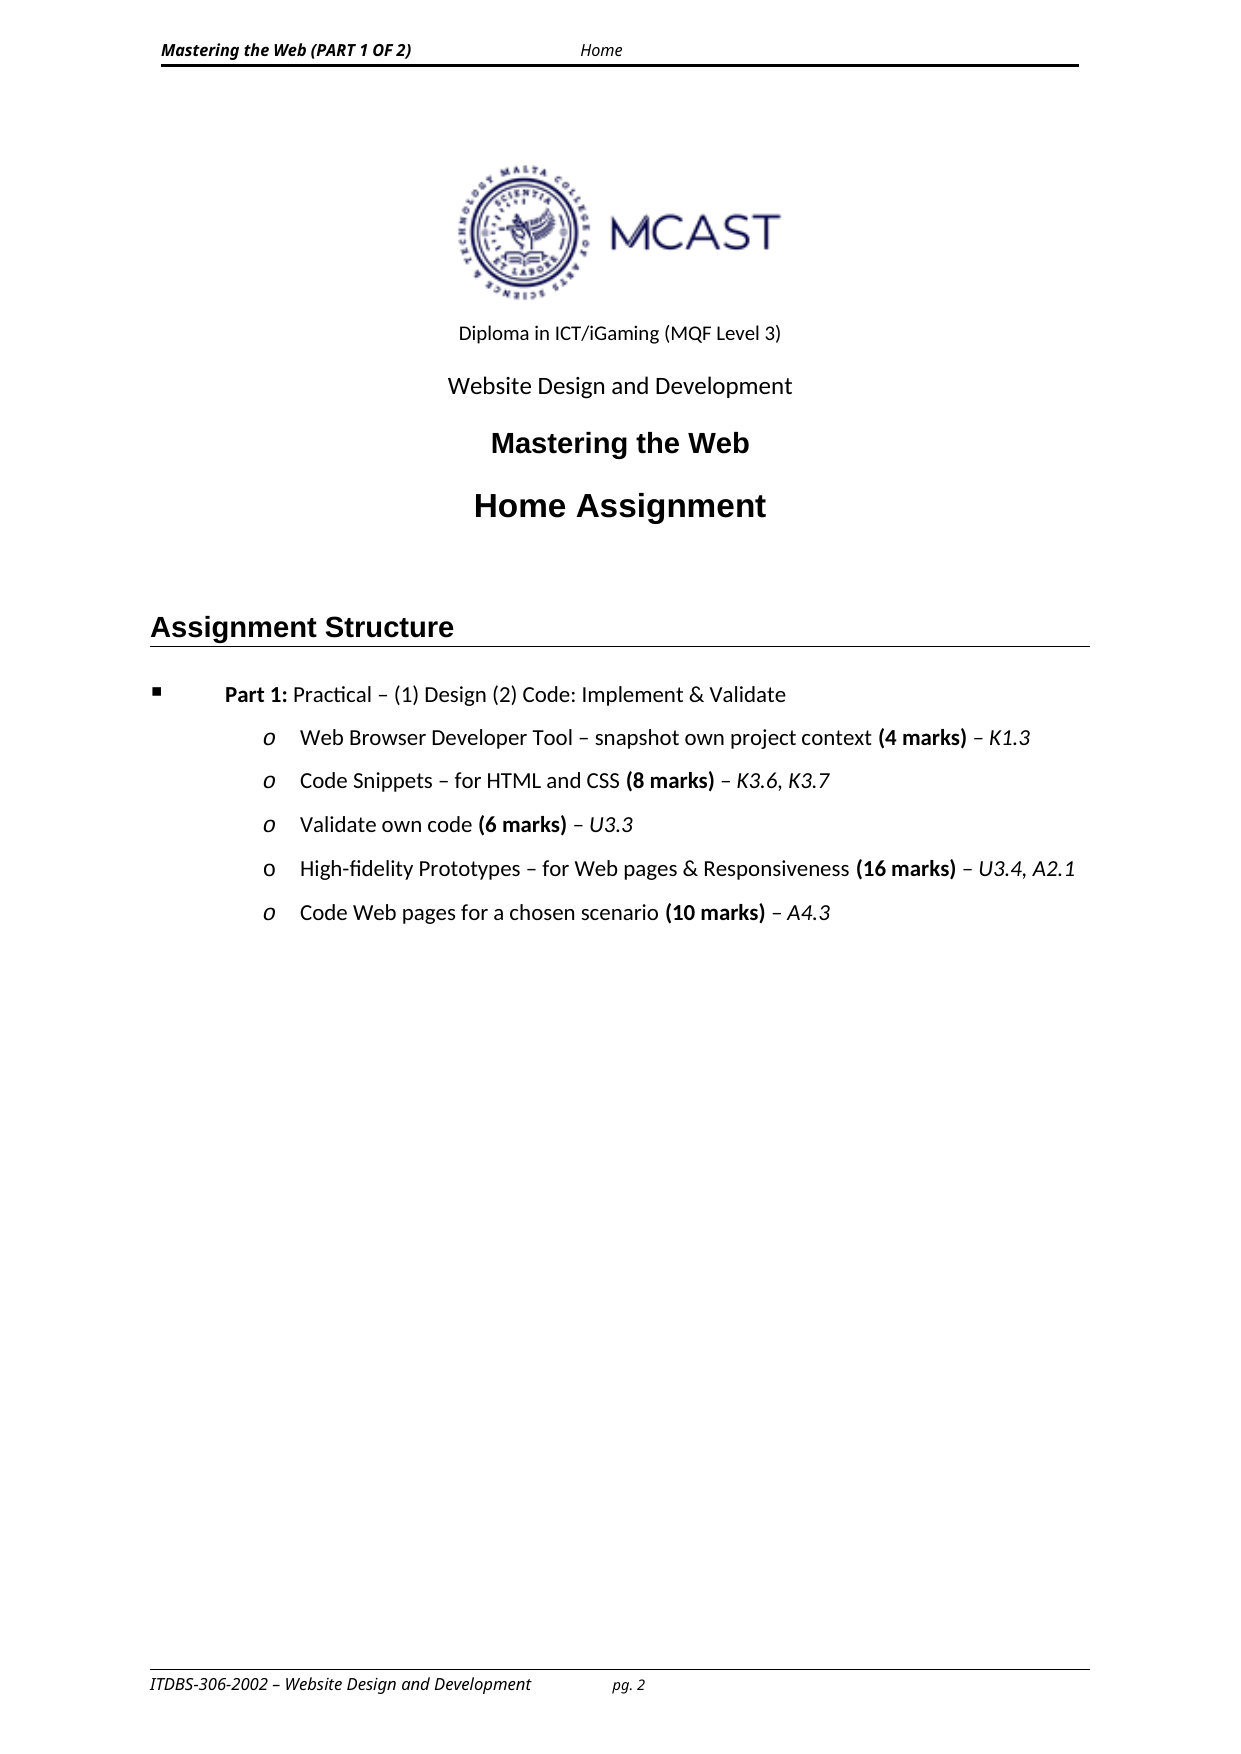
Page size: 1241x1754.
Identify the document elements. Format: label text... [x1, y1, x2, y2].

list Validate own code (6 marks) – U3.3 [262, 810, 1090, 839]
list Web Browser Developer Tool – snapshot own project context (4 marks) – K1.3 [262, 723, 1090, 752]
list Code Snippets – for HTML and CSS (8 marks) – K3.6, K3.7 [262, 766, 1090, 796]
text Home Assignment [150, 486, 1090, 524]
list Part 1: Practical – (1) Design (2) Code: Implement & Validate [150, 680, 1090, 708]
text Assignment Structure [150, 610, 1090, 646]
picture [442, 150, 798, 317]
list High-fidelity Prototypes – for Web pages & Responsiveness (16 marks) – U3.4, A2.1 [262, 854, 1090, 883]
text Mastering the Web [150, 426, 1090, 460]
text Website Design and Development [150, 370, 1090, 401]
list Code Web pages for a chosen scenario (10 marks) – A4.3 [262, 898, 1090, 927]
